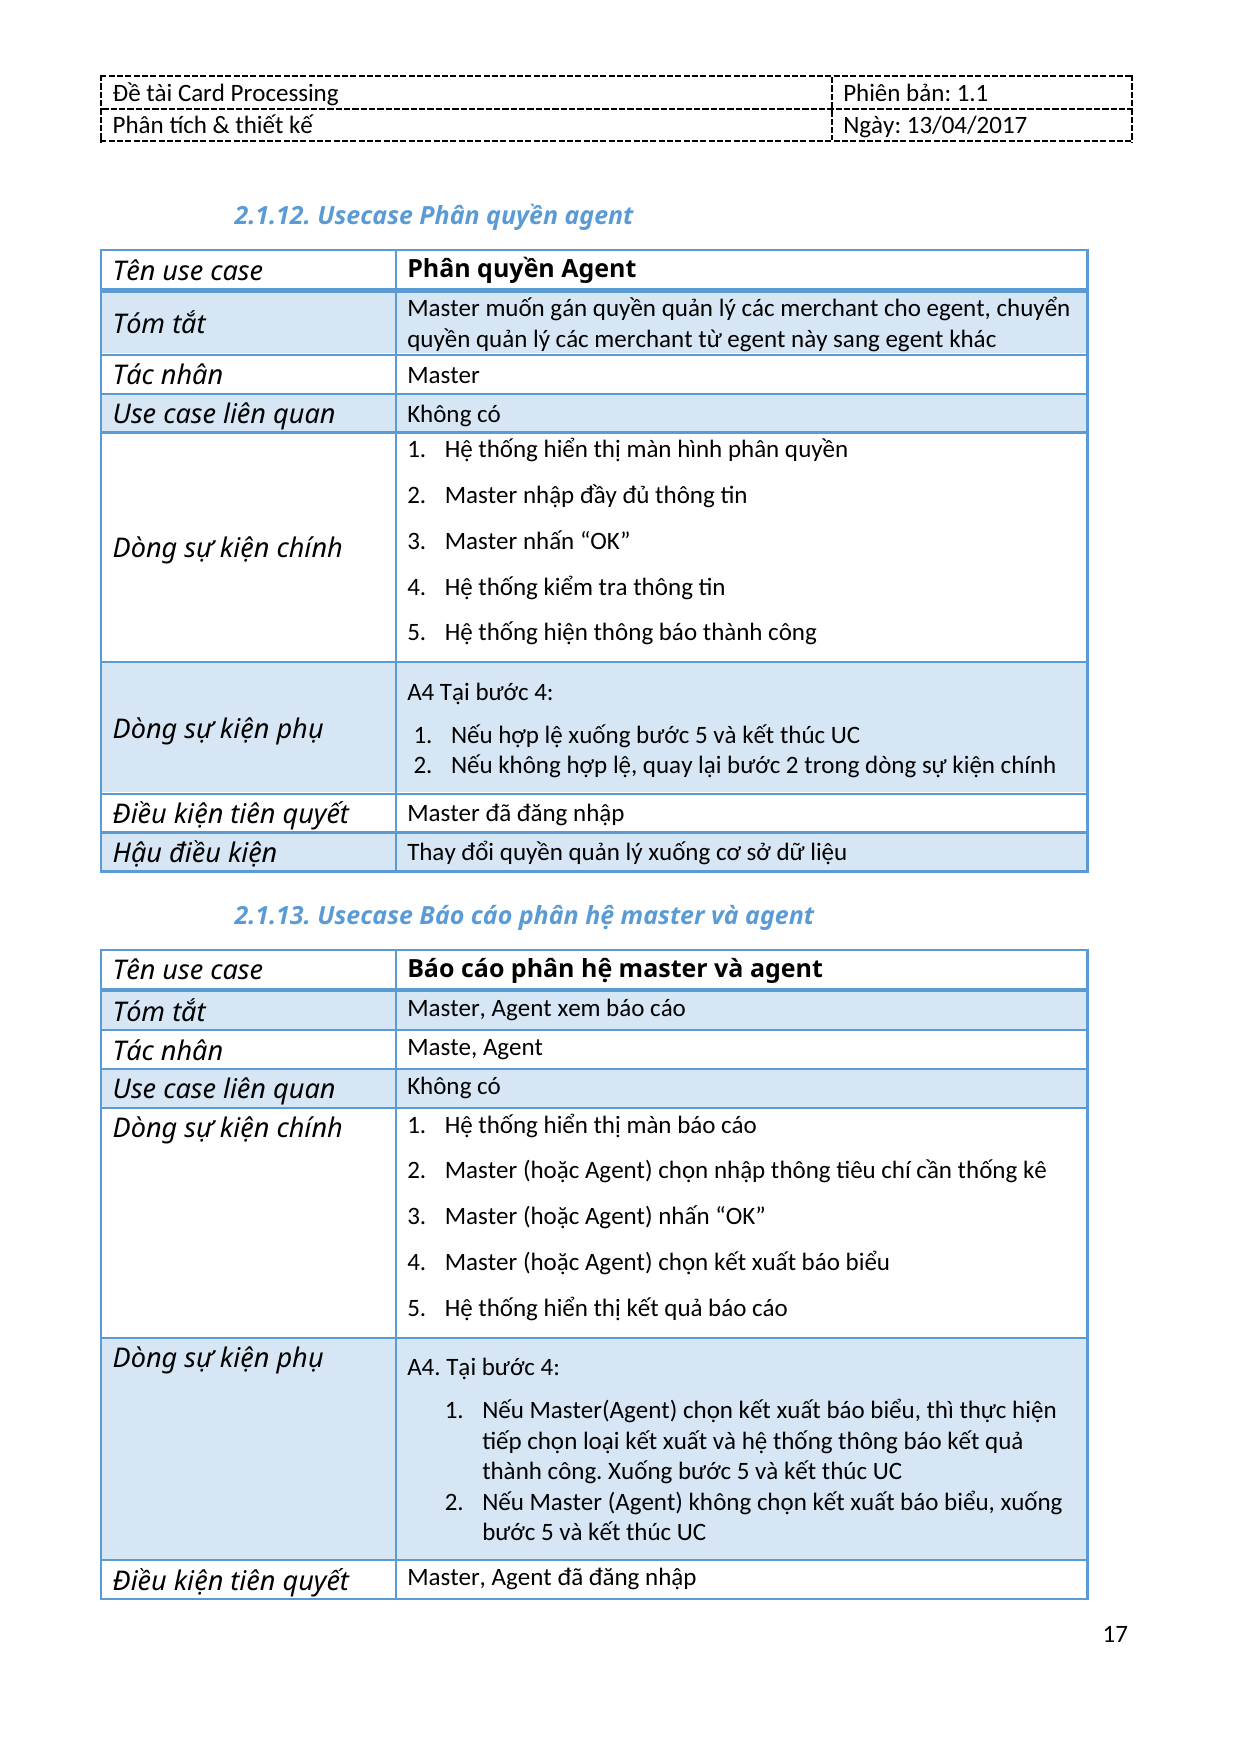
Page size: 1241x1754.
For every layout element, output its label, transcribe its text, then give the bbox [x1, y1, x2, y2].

table_cell Điều kiện tiên quyết [102, 795, 395, 831]
table_cell Tác nhân [102, 1031, 395, 1068]
table_cell Master, Agent đã đăng nhập [397, 1561, 1086, 1598]
table_cell Master muốn gán quyền quản lý các merchant cho egent, chuyển quyền quản lý các merchant từ egent này sang egent khác [397, 293, 1086, 353]
table_cell Master [397, 356, 1086, 392]
table_cell Thay đổi quyền quản lý xuống cơ sở dữ liệu [397, 834, 1086, 870]
table_header Tên use case [102, 951, 395, 987]
table_header Tên use case [102, 251, 395, 288]
table_cell Dòng sự kiện chính [102, 1109, 395, 1337]
table_cell Điều kiện tiên quyết [102, 1561, 395, 1598]
table_cell Use case liên quan [102, 1070, 395, 1107]
table_cell Hệ thống hiển thị màn hình phân quyền Master nhập đầy đủ thông tin Master nhấn “OK” Hệ thống kiểm tra thông tin Hệ thống hiện thông báo thành công [397, 434, 1086, 661]
subtitle 2.1.12. Usecase Phân quyền agent [234, 198, 1128, 232]
table_cell Master đã đăng nhập [397, 795, 1086, 831]
table_cell Dòng sự kiện phụ [102, 1339, 395, 1559]
table_cell Use case liên quan [102, 395, 395, 431]
table_cell Tóm tắt [102, 992, 395, 1029]
table_cell Dòng sự kiện phụ [102, 663, 395, 792]
table_cell Tóm tắt [102, 293, 395, 353]
table_cell Tác nhân [102, 356, 395, 392]
table_header Phân quyền Agent [397, 251, 1086, 288]
table_cell Không có [397, 1070, 1086, 1107]
subtitle 2.1.13. Usecase Báo cáo phân hệ master và agent [234, 897, 1128, 931]
table_cell Master, Agent xem báo cáo [397, 992, 1086, 1029]
table_cell A4 Tại bước 4: Nếu hợp lệ xuống bước 5 và kết thúc UC Nếu không hợp lệ, quay lại bước 2 trong dòng sự kiện chính [397, 663, 1086, 792]
table_header Báo cáo phân hệ master và agent [397, 951, 1086, 987]
table_cell Hậu điều kiện [102, 834, 395, 870]
table_cell Hệ thống hiển thị màn báo cáo Master (hoặc Agent) chọn nhập thông tiêu chí cần thống kê Master (hoặc Agent) nhấn “OK” Master (hoặc Agent) chọn kết xuất báo biểu Hệ thống hiển thị kết quả báo cáo [397, 1109, 1086, 1337]
table_cell A4. Tại bước 4: Nếu Master(Agent) chọn kết xuất báo biểu, thì thực hiện tiếp chọn loại kết xuất và hệ thống thông báo kết quả thành công. Xuống bước 5 và kết thúc UC Nếu Master (Agent) không chọn kết xuất báo biểu, xuống bước 5 và kết thúc UC [397, 1339, 1086, 1559]
table_cell Maste, Agent [397, 1031, 1086, 1068]
table_cell Không có [397, 395, 1086, 431]
table_cell Dòng sự kiện chính [102, 434, 395, 661]
